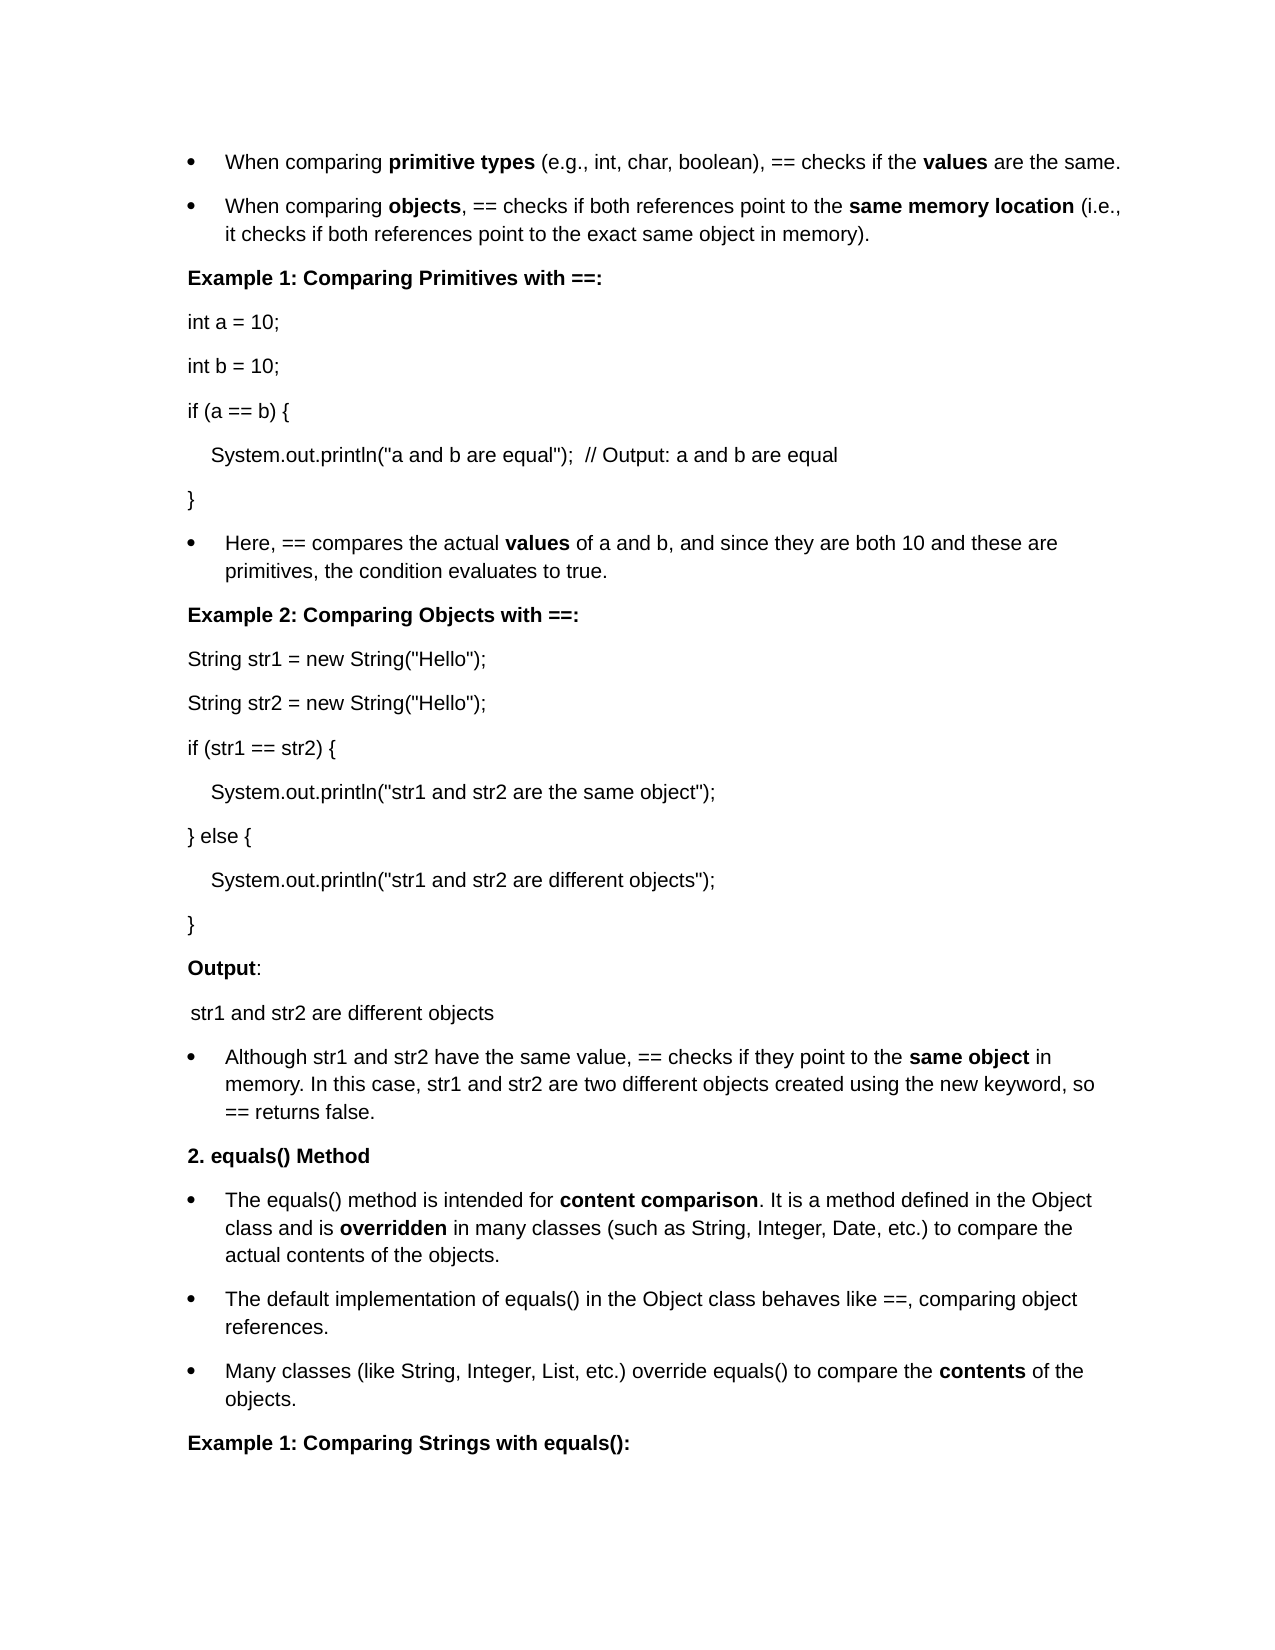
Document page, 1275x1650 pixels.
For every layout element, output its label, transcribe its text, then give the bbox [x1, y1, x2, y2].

list Many classes (like String, Integer, List, etc.) override equals() to compare the contents of the objects. [187, 1359, 1125, 1411]
text int a = 10; [187, 310, 1125, 334]
text Example 2: Comparing Objects with ==: [187, 603, 1125, 627]
text } else { [187, 824, 1125, 848]
text Example 1: Comparing Primitives with ==: [187, 266, 1125, 290]
text 2. equals() Method [187, 1144, 1125, 1168]
list When comparing objects, == checks if both references point to the same memory location (i.e., it checks if both references point to the exact same object in memory). [187, 194, 1125, 246]
text Example 1: Comparing Strings with equals(): [187, 1431, 1125, 1455]
text Output: [187, 956, 1125, 980]
text } [187, 912, 1125, 936]
text String str1 = new String("Hello"); [187, 647, 1125, 671]
list Here, == compares the actual values of a and b, and since they are both 10 and these are primitives, the condition evaluates to true. [187, 531, 1125, 583]
text str1 and str2 are different objects [150, 1000, 1125, 1024]
text if (str1 == str2) { [187, 735, 1125, 759]
text if (a == b) { [187, 398, 1125, 422]
text String str2 = new String("Hello"); [187, 691, 1125, 715]
list The equals() method is intended for content comparison. It is a method defined in the Object class and is overridden in many classes (such as String, Integer, Date, etc.) to compare the actual contents of the objects. [187, 1188, 1125, 1267]
text int b = 10; [187, 354, 1125, 378]
text System.out.println("str1 and str2 are different objects"); [187, 868, 1125, 892]
list Although str1 and str2 have the same value, == checks if they point to the same object in memory. In this case, str1 and str2 are two different objects created using the new keyword, so == returns false. [187, 1044, 1125, 1123]
list When comparing primitive types (e.g., int, char, boolean), == checks if the values are the same. [187, 150, 1125, 174]
text System.out.println("str1 and str2 are the same object"); [187, 779, 1125, 803]
list The default implementation of equals() in the Object class behaves like ==, comparing object references. [187, 1287, 1125, 1339]
text System.out.println("a and b are equal"); // Output: a and b are equal [187, 443, 1125, 467]
text } [187, 487, 1125, 511]
